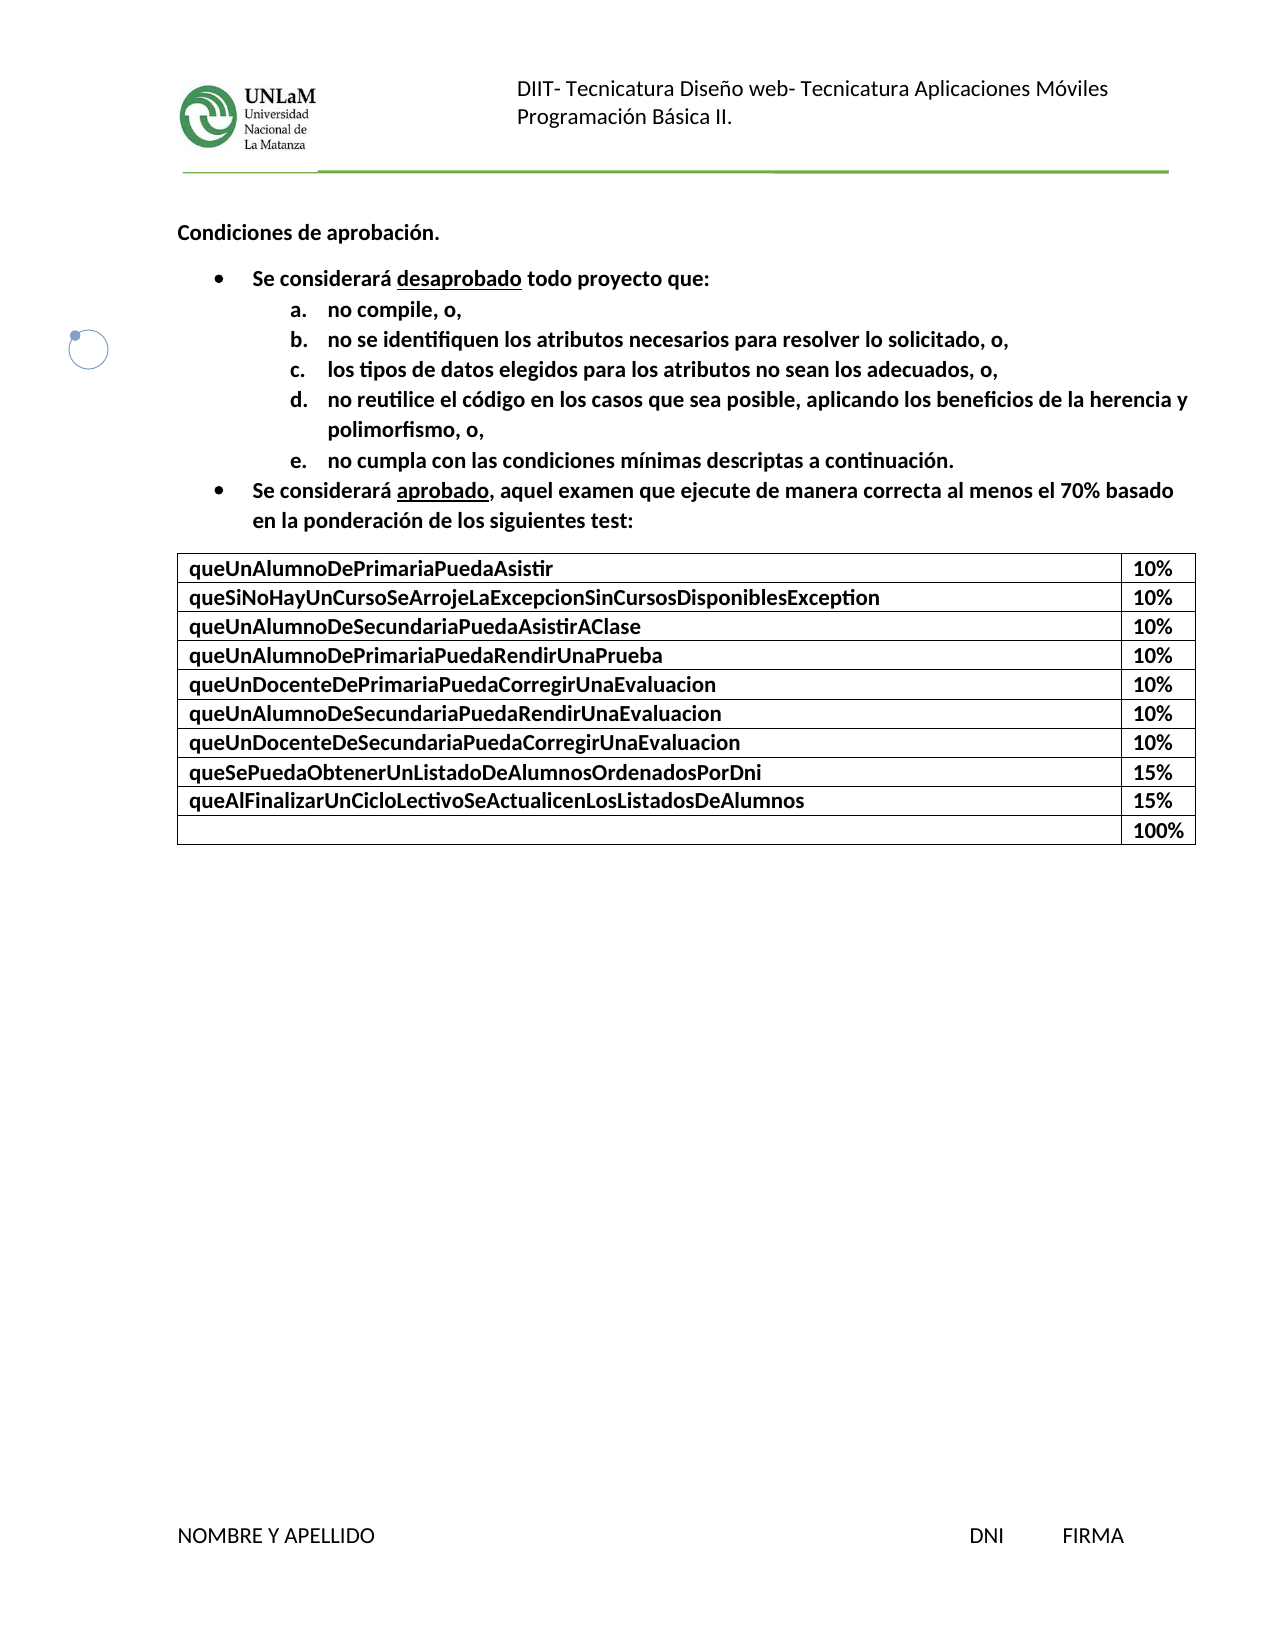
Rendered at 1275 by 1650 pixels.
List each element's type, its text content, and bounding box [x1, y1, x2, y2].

table_header queUnAlumnoDePrimariaPuedaAsistir [178, 554, 1121, 582]
table_cell 10% [1122, 700, 1195, 727]
table_cell 10% [1122, 670, 1195, 698]
table_cell 100% [1122, 816, 1195, 844]
table_cell queAlFinalizarUnCicloLectivoSeActualicenLosListadosDeAlumnos [178, 787, 1121, 815]
table_cell 15% [1122, 758, 1195, 786]
table_cell queUnDocenteDeSecundariaPuedaCorregirUnaEvaluacion [178, 729, 1121, 757]
list no se identifiquen los atributos necesarios para resolver lo solicitado, o, [290, 325, 1196, 353]
table_cell queUnAlumnoDeSecundariaPuedaRendirUnaEvaluacion [178, 700, 1121, 727]
list los tipos de datos elegidos para los atributos no sean los adecuados, o, [290, 355, 1196, 383]
table_cell 10% [1122, 612, 1195, 640]
table_header 10% [1122, 554, 1195, 582]
table_cell 10% [1122, 583, 1195, 611]
table_cell 10% [1122, 729, 1195, 757]
table_cell queUnAlumnoDePrimariaPuedaRendirUnaPrueba [178, 641, 1121, 669]
table_cell 10% [1122, 641, 1195, 669]
text Condiciones de aprobación. [177, 218, 1196, 246]
table_cell 15% [1122, 787, 1195, 815]
list Se considerará desaprobado todo proyecto que: [215, 264, 1196, 293]
picture [177, 65, 318, 172]
list no cumpla con las condiciones mínimas descriptas a continuación. [290, 446, 1196, 474]
table_cell queUnDocenteDePrimariaPuedaCorregirUnaEvaluacion [178, 670, 1121, 698]
table_cell queUnAlumnoDeSecundariaPuedaAsistirAClase [178, 612, 1121, 640]
list Se considerará aprobado, aquel examen que ejecute de manera correcta al menos el 70% basado en la ponderación de los siguientes test: [215, 476, 1196, 534]
list no compile, o, [290, 295, 1196, 323]
table_cell queSePuedaObtenerUnListadoDeAlumnosOrdenadosPorDni [178, 758, 1121, 786]
list no reutilice el código en los casos que sea posible, aplicando los beneficios de la herencia y polimorfismo, o, [290, 385, 1196, 444]
table_cell queSiNoHayUnCursoSeArrojeLaExcepcionSinCursosDisponiblesException [178, 583, 1121, 611]
table_cell [178, 816, 1121, 844]
